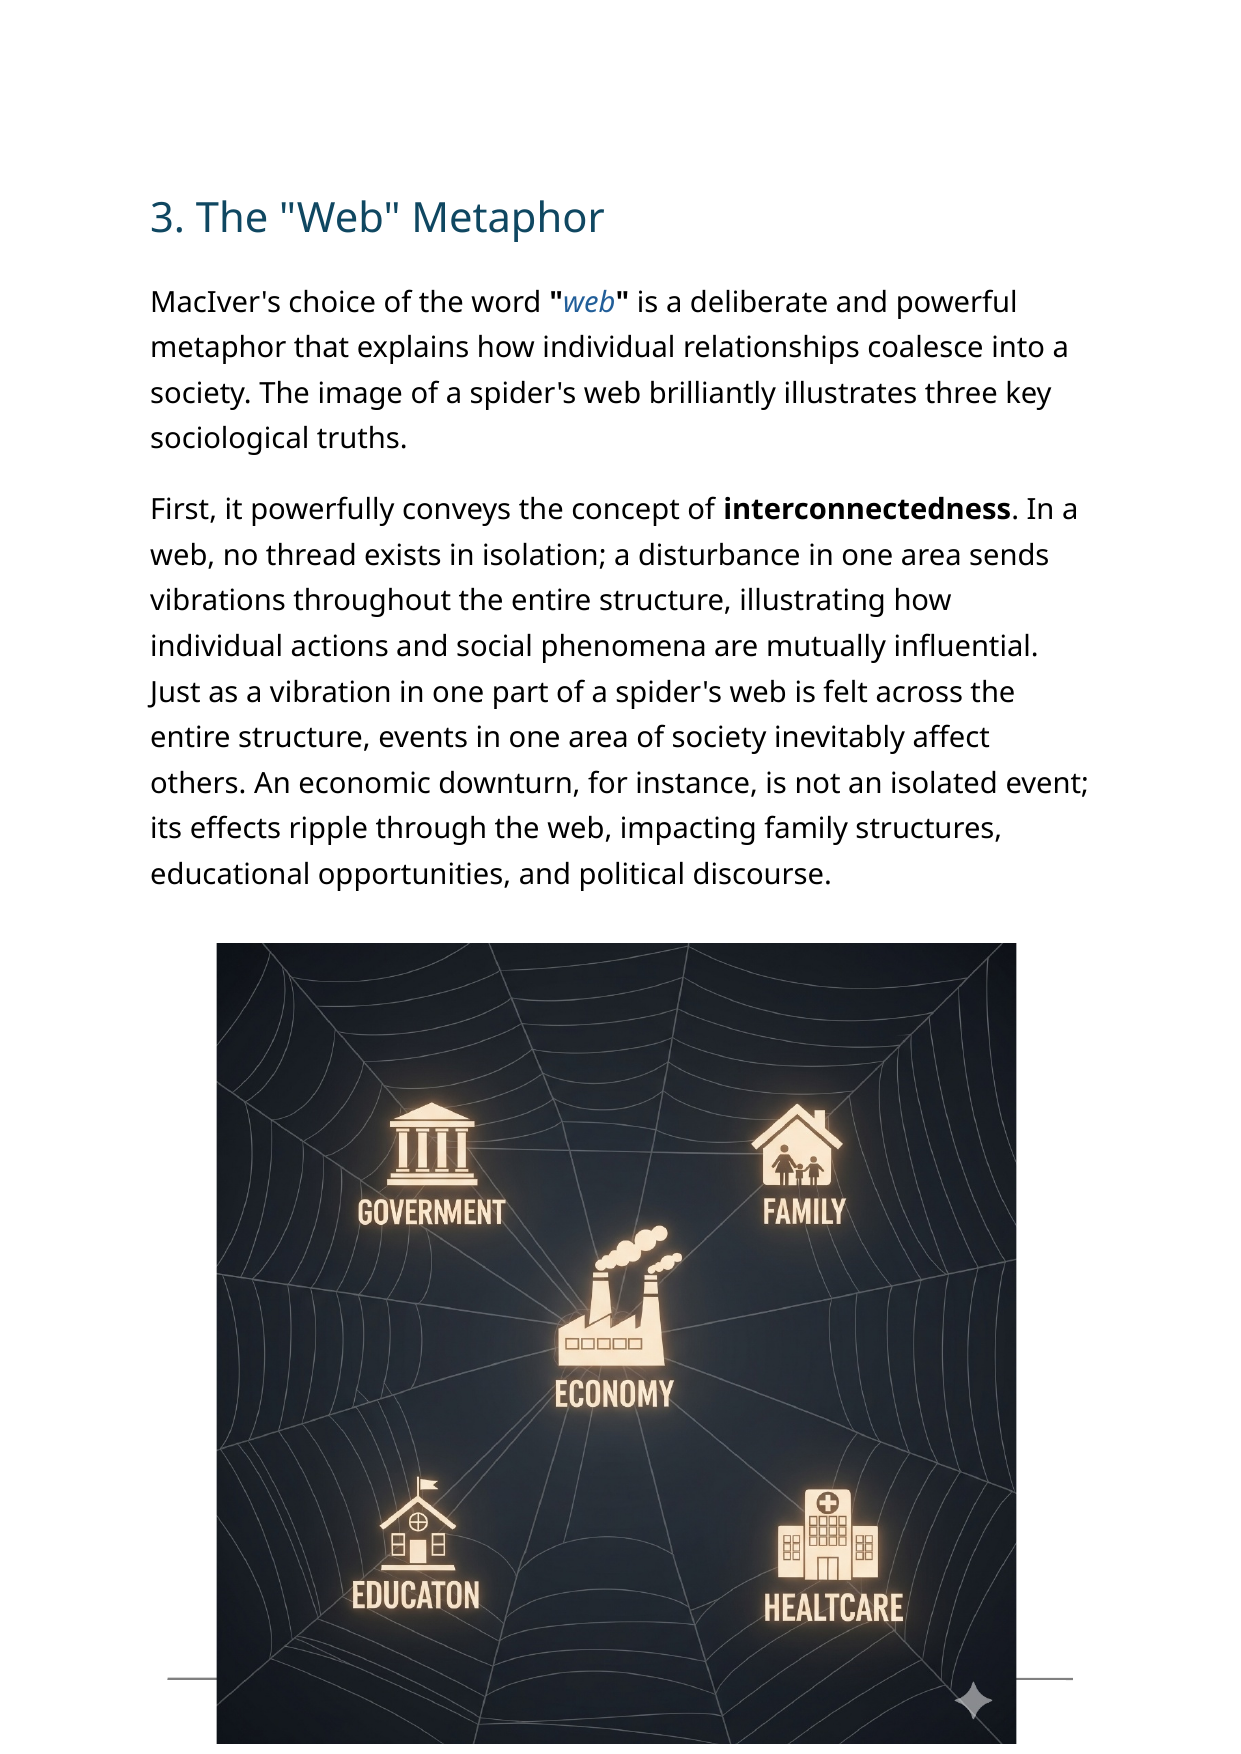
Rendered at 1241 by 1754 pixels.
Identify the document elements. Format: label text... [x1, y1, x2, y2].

subtitle 3. The "Web" Metaphor [150, 187, 1090, 244]
picture [216, 943, 1017, 1744]
text First, it powerfully conveys the concept of interconnectedness. In a web, no thread exists in isolation; a disturbance in one area sends vibrations throughout the entire structure, illustrating how individual actions and social phenomena are mutually influential. Just as a vibration in one part of a spider's web is felt across the entire structure, events in one area of society inevitably affect others. An economic downturn, for instance, is not an isolated event; its effects ripple through the web, impacting family structures, educational opportunities, and political discourse. [150, 488, 1090, 893]
text MacIver's choice of the word "web" is a deliberate and powerful metaphor that explains how individual relationships coalesce into a society. The image of a spider's web brilliantly illustrates three key sociological truths. [150, 281, 1090, 457]
